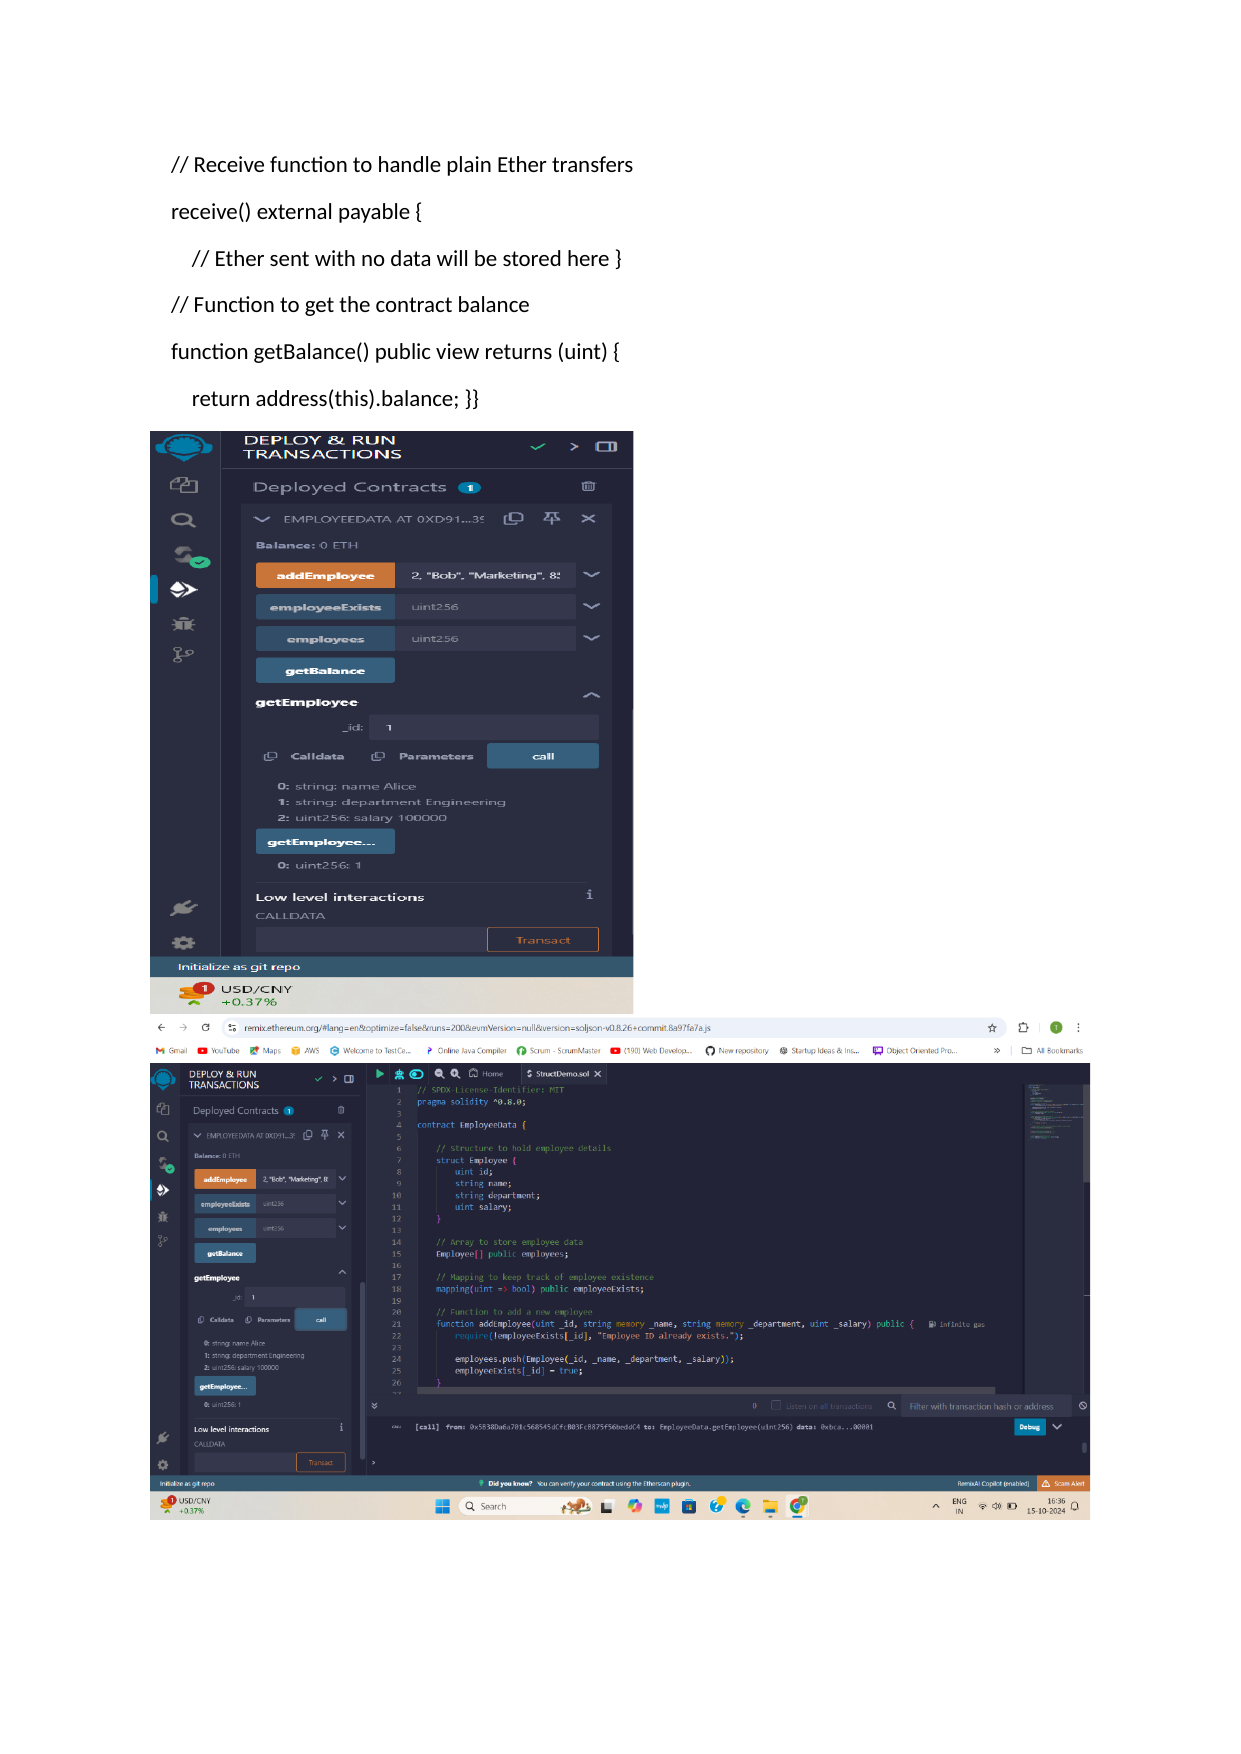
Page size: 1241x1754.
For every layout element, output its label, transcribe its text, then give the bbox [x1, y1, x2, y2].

picture [150, 431, 634, 1014]
text receive() external payable { [150, 197, 1090, 225]
text return address(this).balance; }} [150, 384, 1090, 412]
text // Function to get the contract balance [150, 291, 1090, 319]
text function getBalance() public view returns (uint) { [150, 337, 1090, 366]
picture [150, 1015, 1091, 1520]
text // Receive function to handle plain Ether transfers [150, 150, 1090, 178]
text // Ether sent with no data will be stored here } [150, 244, 1090, 272]
